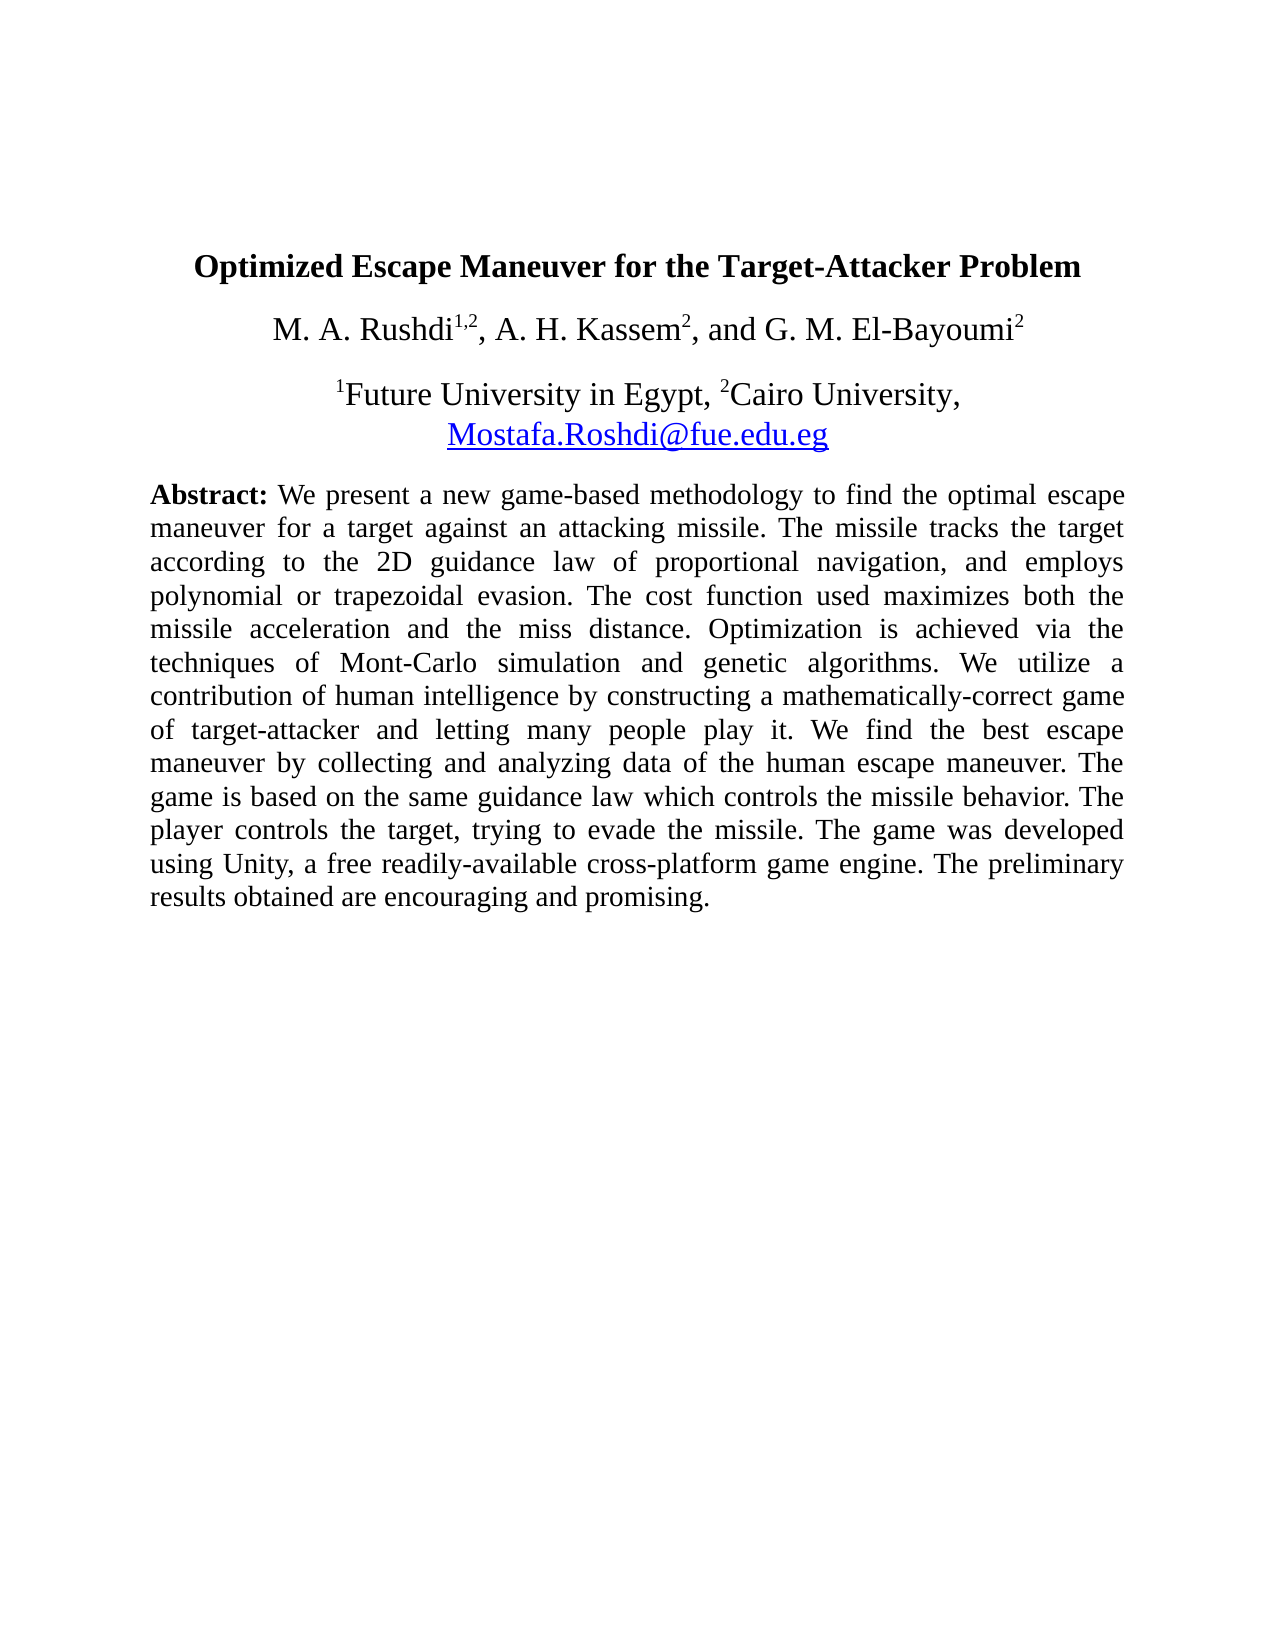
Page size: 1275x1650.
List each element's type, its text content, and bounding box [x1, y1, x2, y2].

text Abstract: We present a new game-based methodology to find the optimal escape maneuver for a target against an attacking missile. The missile tracks the target according to the 2D guidance law of proportional navigation, and employs polynomial or trapezoidal evasion. The cost function used maximizes both the missile acceleration and the miss distance. Optimization is achieved via the techniques of Mont-Carlo simulation and genetic algorithms. We utilize a contribution of human intelligence by constructing a mathematically-correct game of target-attacker and letting many people play it. We find the best escape maneuver by collecting and analyzing data of the human escape maneuver. The game is based on the same guidance law which controls the missile behavior. The player controls the target, trying to evade the missile. The game was developed using Unity, a free readily-available cross-platform game engine. The preliminary results obtained are encouraging and promising. [150, 477, 1125, 913]
text Mostafa.Roshdi@fue.edu.eg [150, 414, 1125, 453]
text Optimized Escape Maneuver for the Target-Attacker Problem [150, 246, 1125, 284]
text M. A. Rushdi1,2, A. H. Kassem2, and G. M. El-Bayoumi2 [150, 309, 1125, 347]
text 1Future University in Egypt, 2Cairo University, [150, 374, 1125, 413]
